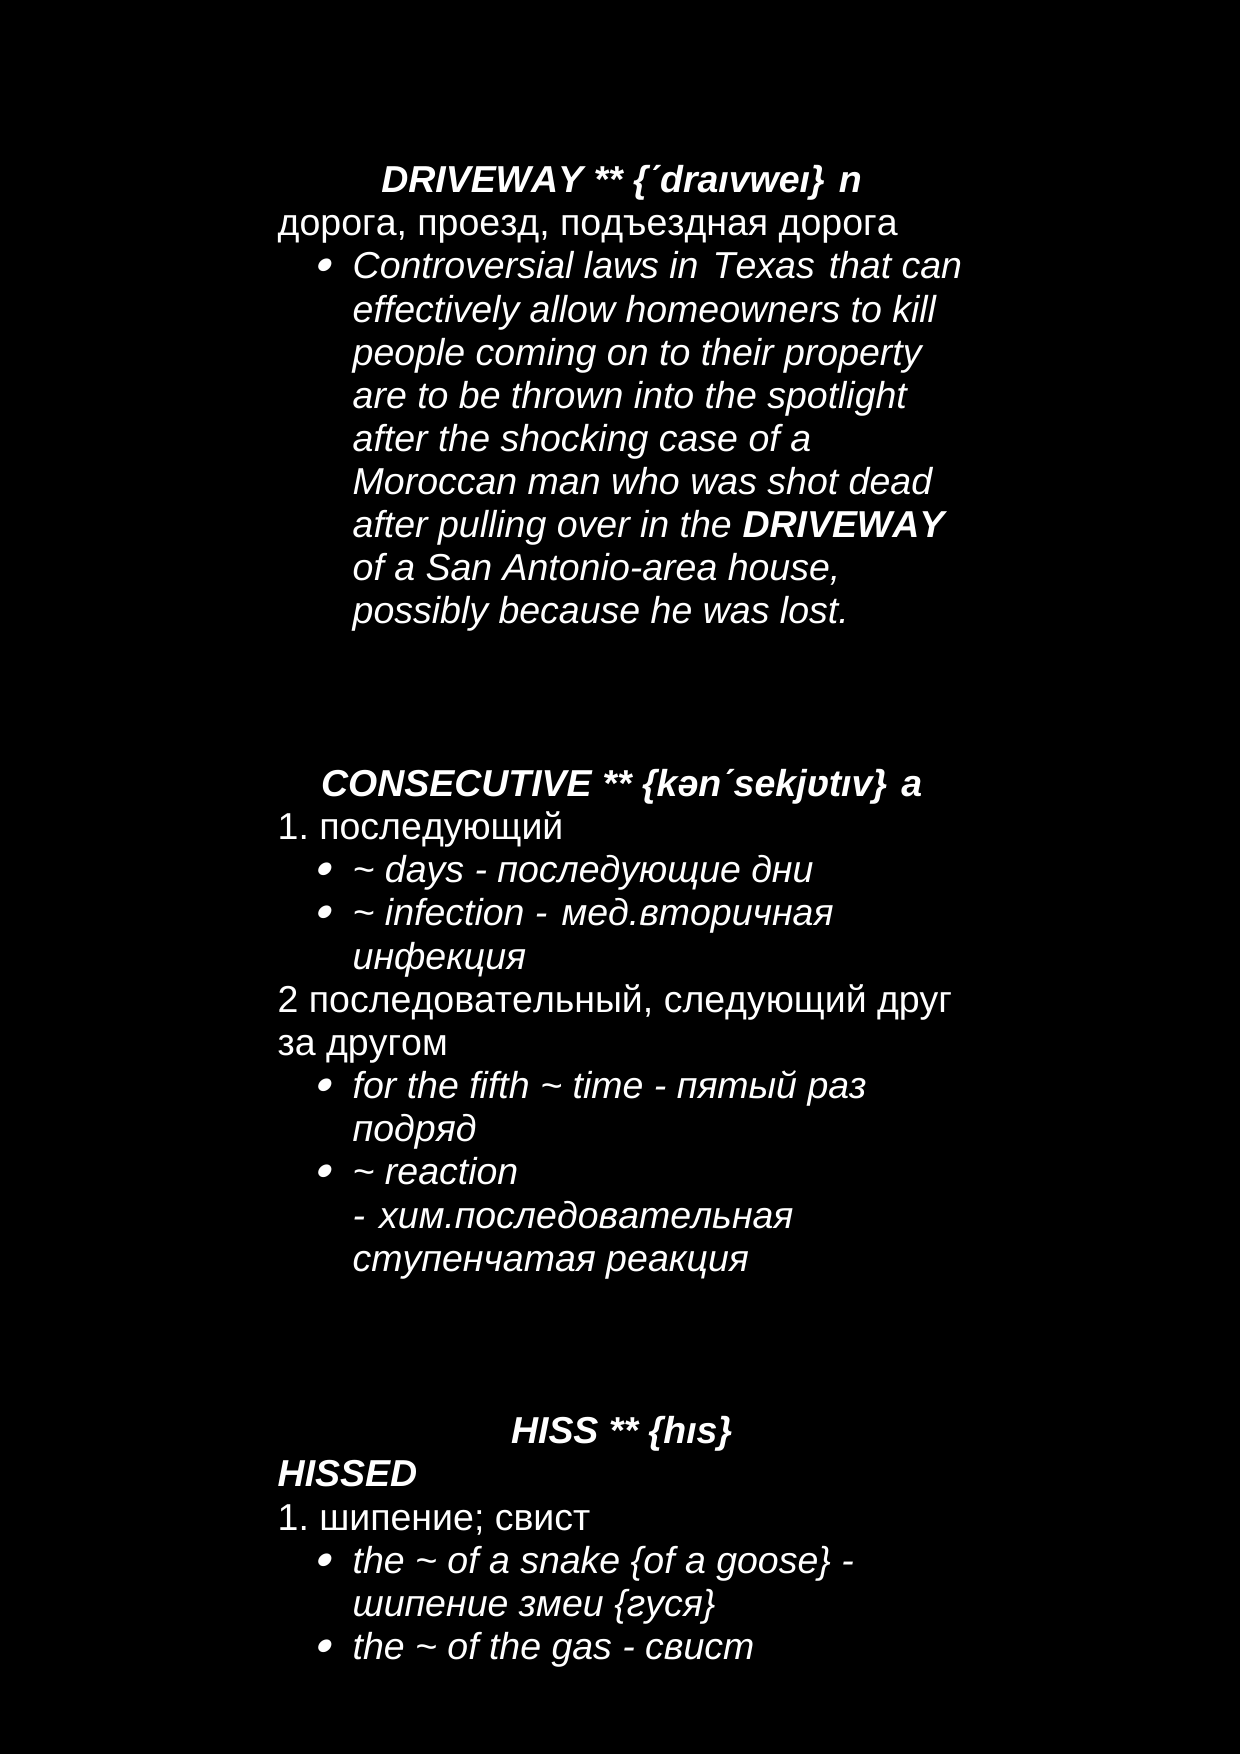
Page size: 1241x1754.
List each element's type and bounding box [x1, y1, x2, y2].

table_header [270, 62, 976, 1676]
